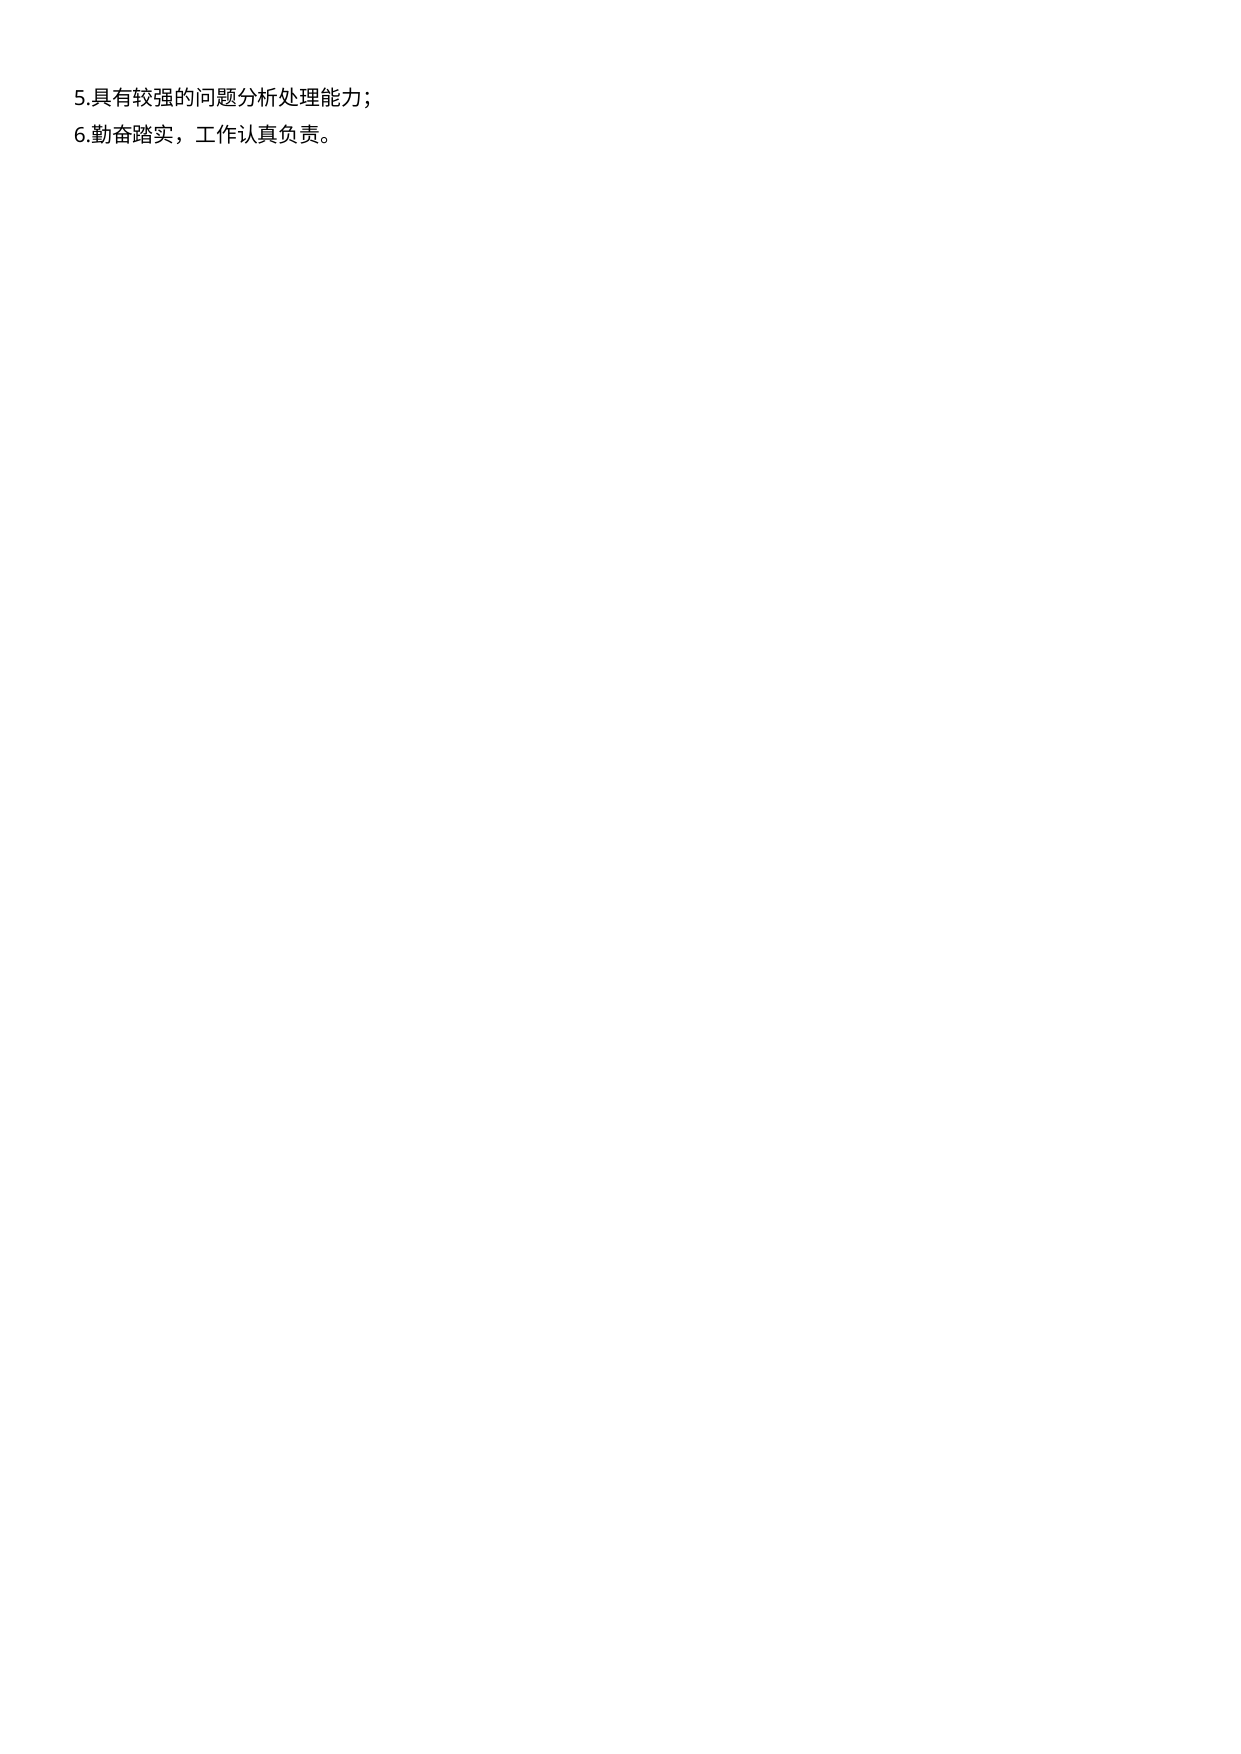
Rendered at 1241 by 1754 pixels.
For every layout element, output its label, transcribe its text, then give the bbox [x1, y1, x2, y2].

text 5.具有较强的问题分析处理能力； [73, 81, 1162, 111]
text 6.勤奋踏实，工作认真负责。 [73, 118, 1162, 148]
